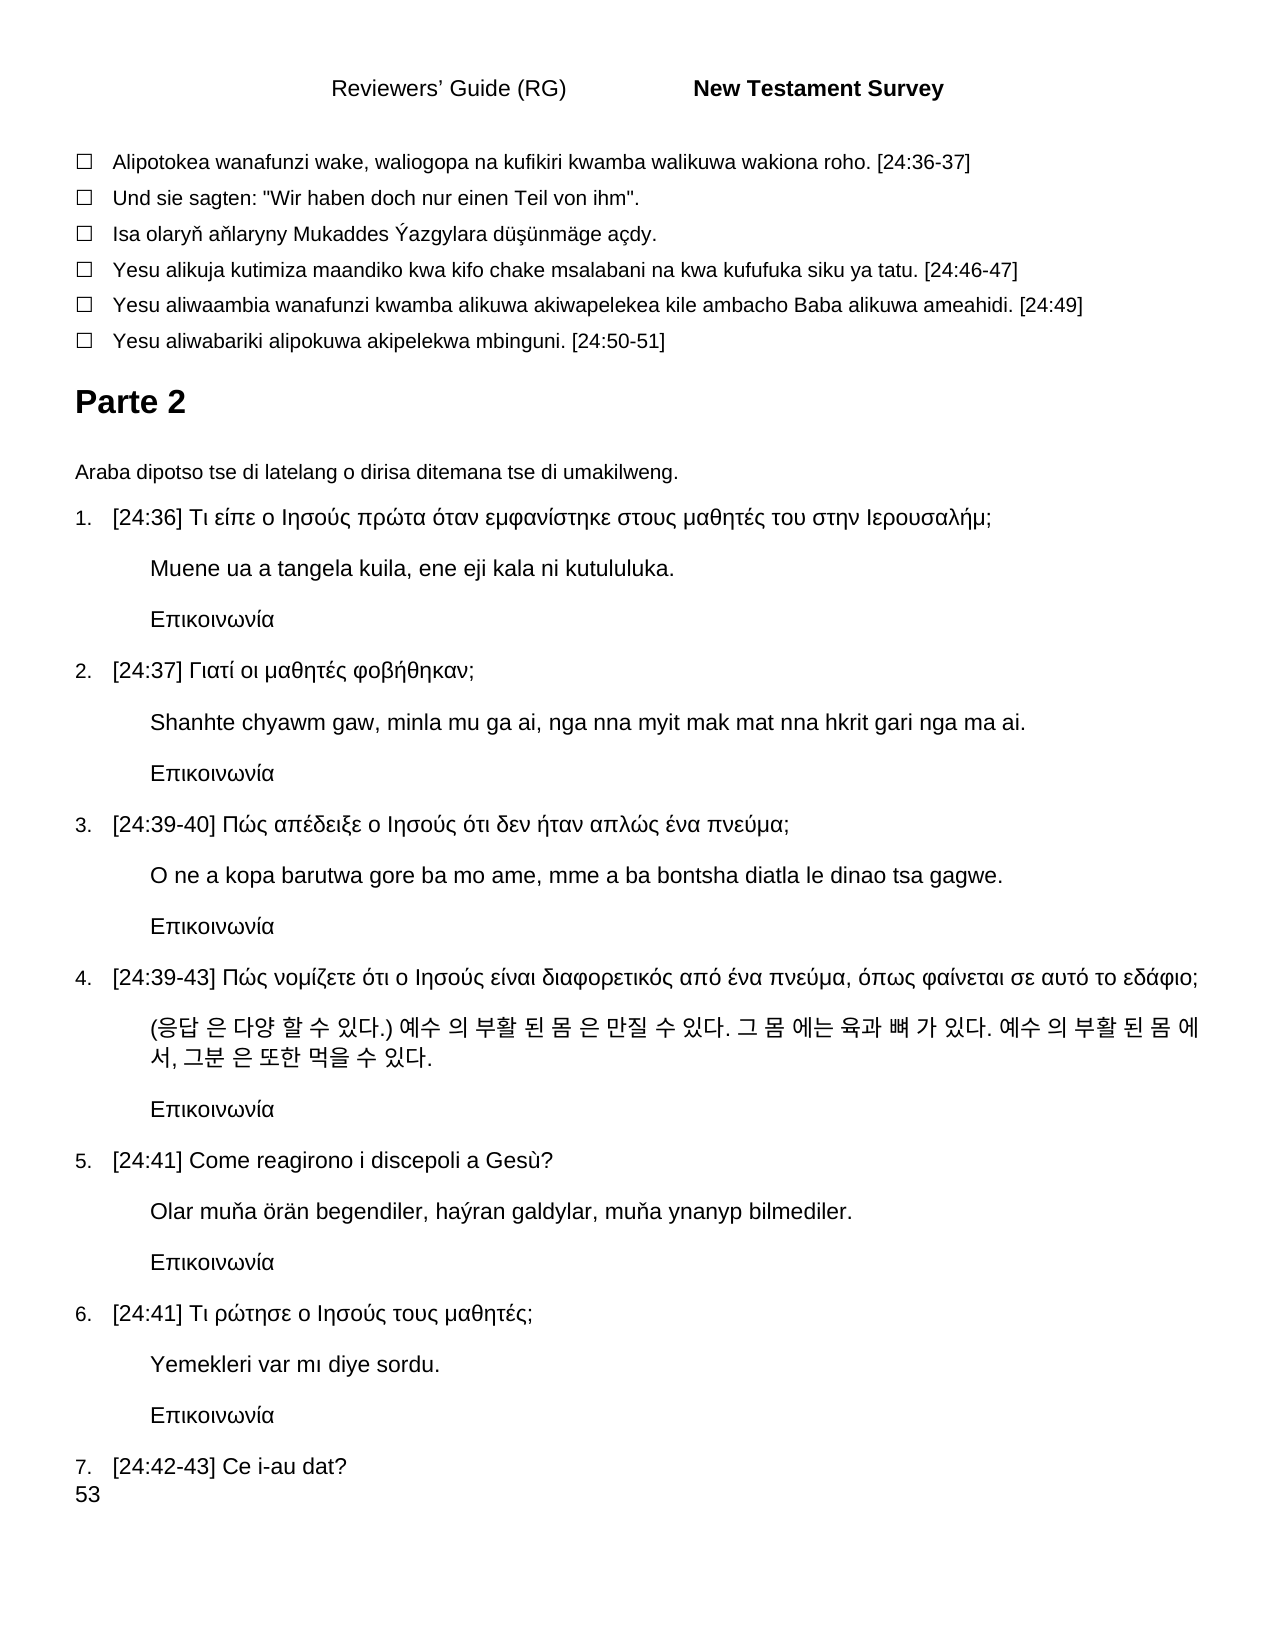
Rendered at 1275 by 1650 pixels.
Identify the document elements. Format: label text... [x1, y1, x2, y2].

text Parte 2 [75, 382, 1200, 420]
list [24:39-40] Πώς απέδειξε ο Ιησούς ότι δεν ήταν απλώς ένα πνεύμα; [75, 811, 1200, 837]
list [24:41] Come reagirono i discepoli a Gesù? [75, 1147, 1200, 1173]
text Shanhte chyawm gaw, minla mu ga ai, nga nna myit mak mat nna hkrit gari nga ma ai. [150, 708, 1200, 735]
list [24:41] Τι ρώτησε ο Ιησούς τους μαθητές; [75, 1300, 1200, 1327]
text (응답 은 다양 할 수 있다.) 예수 의 부활 된 몸 은 만질 수 있다. 그 몸 에는 육과 뼈 가 있다. 예수 의 부활 된 몸 에서, 그분 은 또한 먹을 수 있다. [150, 1015, 1200, 1071]
list Yesu alikuja kutimiza maandiko kwa kifo chake msalabani na kwa kufufuka siku ya tatu. [24:46-47] [75, 257, 1200, 281]
list Und sie sagten: "Wir haben doch nur einen Teil von ihm". [75, 186, 1200, 210]
text Επικοινωνία [150, 606, 1200, 633]
list Yesu aliwaambia wanafunzi kwamba alikuwa akiwapelekea kile ambacho Baba alikuwa ameahidi. [24:49] [75, 293, 1200, 317]
list Yesu aliwabariki alipokuwa akipelekwa mbinguni. [24:50-51] [75, 329, 1200, 353]
text Επικοινωνία [150, 1096, 1200, 1122]
list Isa olaryň aňlaryny Mukaddes Ýazgylara düşünmäge açdy. [75, 222, 1200, 246]
text Επικοινωνία [150, 759, 1200, 786]
text Muene ua a tangela kuila, ene eji kala ni kutululuka. [150, 555, 1200, 582]
text Yemekleri var mı diye sordu. [150, 1351, 1200, 1378]
list [24:36] Τι είπε ο Ιησούς πρώτα όταν εμφανίστηκε στους μαθητές του στην Ιερουσαλήμ; [75, 504, 1200, 531]
list [24:37] Γιατί οι μαθητές φοβήθηκαν; [75, 657, 1200, 684]
list [24:42-43] Ce i-au dat? [75, 1453, 1200, 1480]
list Alipotokea wanafunzi wake, waliogopa na kufikiri kwamba walikuwa wakiona roho. [24:36-37] [75, 150, 1200, 174]
text O ne a kopa barutwa gore ba mo ame, mme a ba bontsha diatla le dinao tsa gagwe. [150, 862, 1200, 888]
text Olar muňa örän begendiler, haýran galdylar, muňa ynanyp bilmediler. [150, 1198, 1200, 1224]
list [24:39-43] Πώς νομίζετε ότι ο Ιησούς είναι διαφορετικός από ένα πνεύμα, όπως φαίνεται σε αυτό το εδάφιο; [75, 964, 1200, 990]
text Επικοινωνία [150, 1402, 1200, 1429]
text Araba dipotso tse di latelang o dirisa ditemana tse di umakilweng. [75, 460, 1200, 484]
text Επικοινωνία [150, 1249, 1200, 1276]
text Επικοινωνία [150, 913, 1200, 939]
